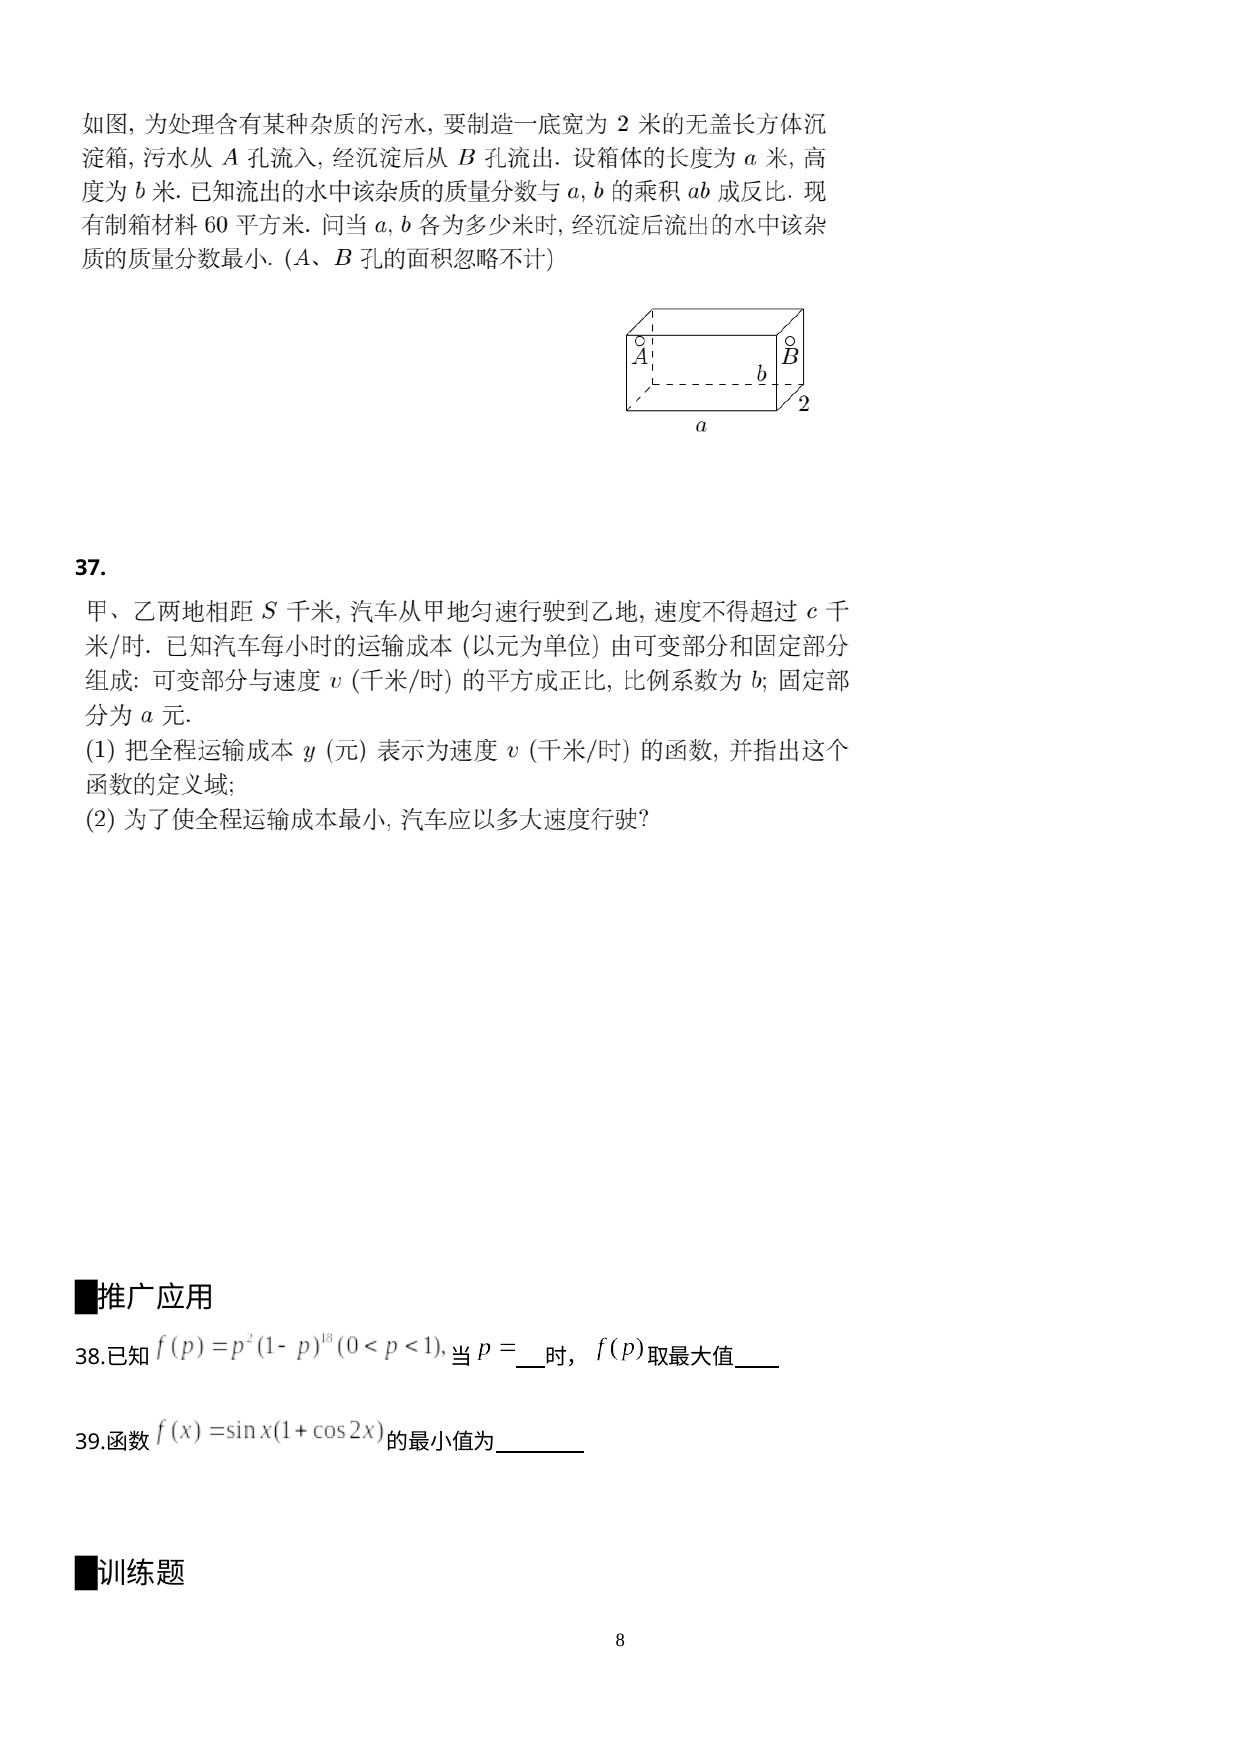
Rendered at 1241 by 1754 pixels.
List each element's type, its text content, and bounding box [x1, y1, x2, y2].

picture [75, 583, 872, 847]
text █训练题 [75, 1538, 1165, 1603]
picture [75, 88, 852, 447]
text █推广应用 [75, 1262, 1165, 1327]
text 37. [75, 551, 1165, 583]
text 39.函数的最小值为 [75, 1416, 1165, 1456]
text 38.已知当 时，取最大值 [75, 1327, 1165, 1371]
